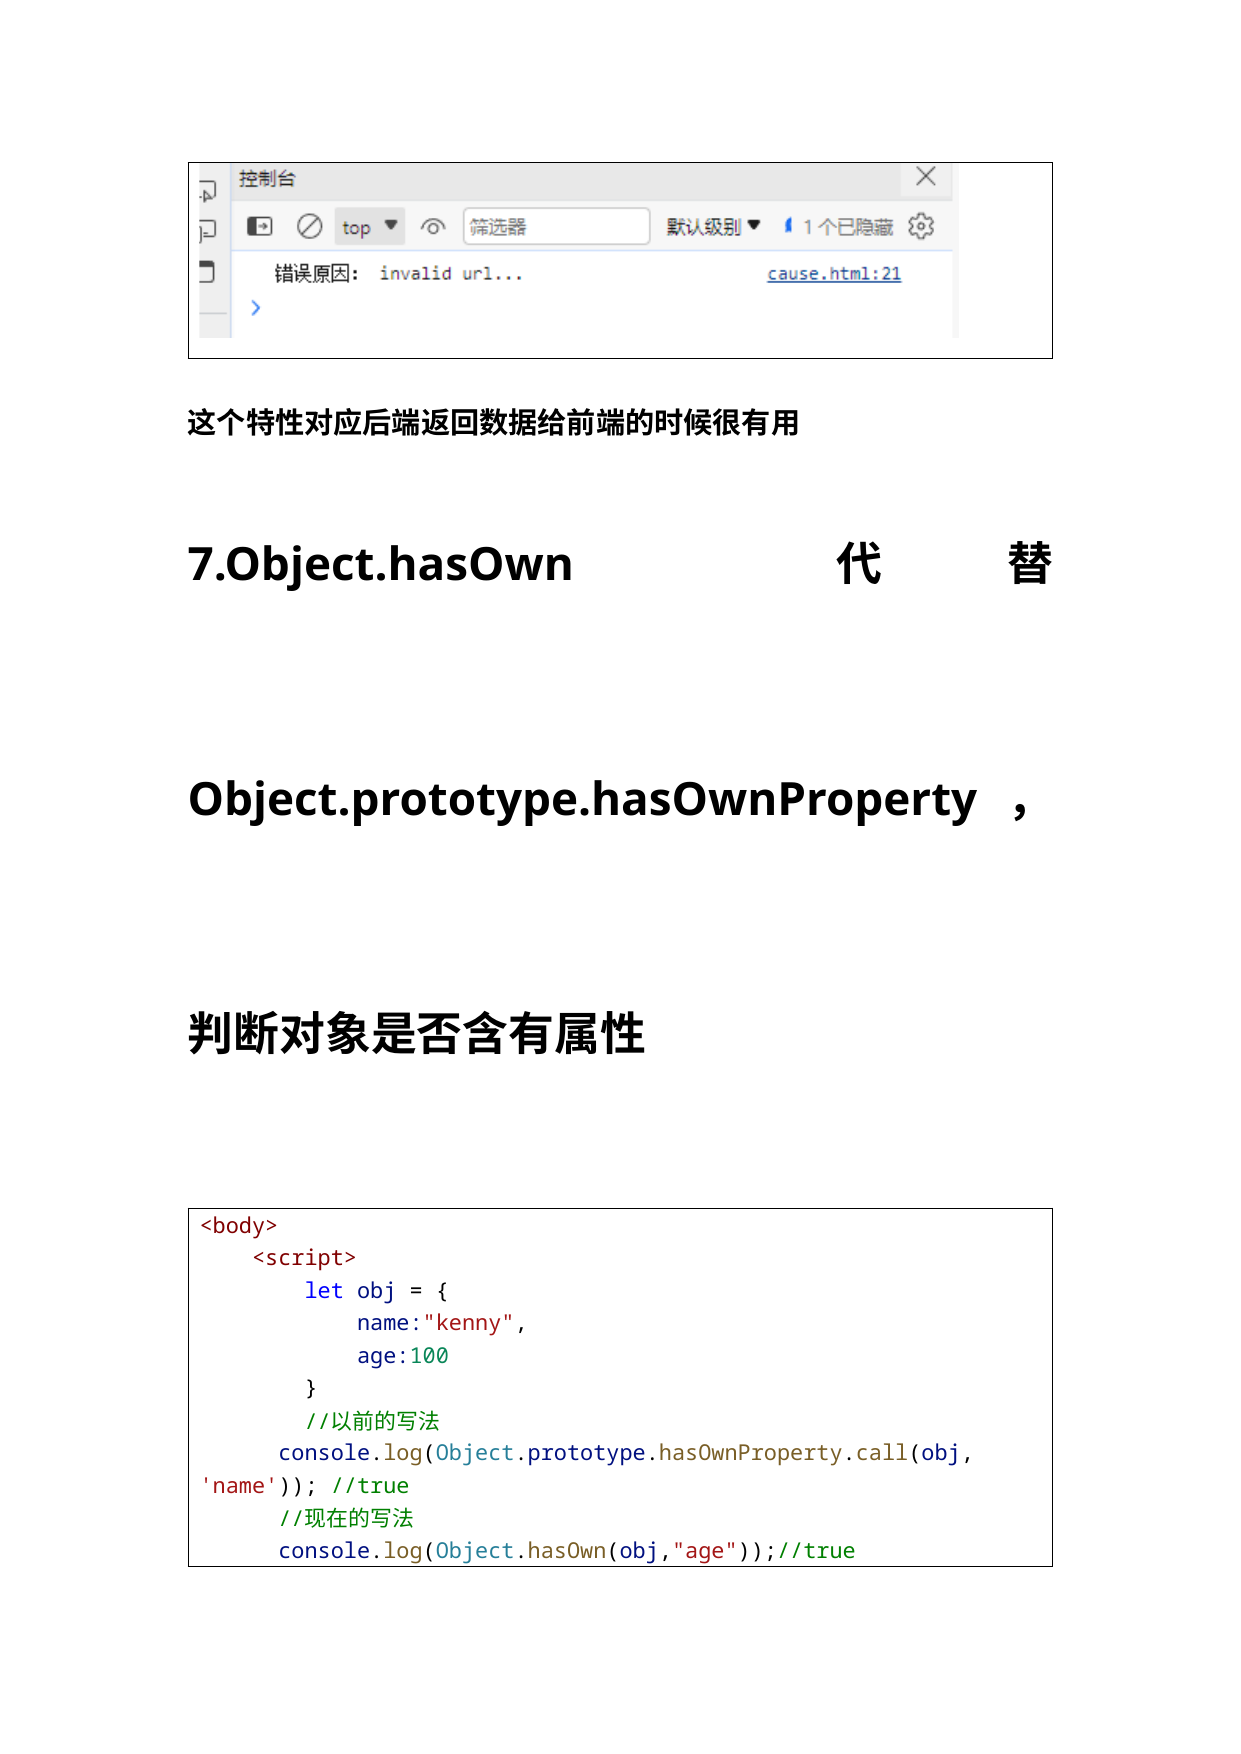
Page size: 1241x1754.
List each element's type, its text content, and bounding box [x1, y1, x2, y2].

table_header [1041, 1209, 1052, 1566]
table_cell [189, 163, 1052, 358]
subtitle 这个特性对应后端返回数据给前端的时候很有用 [187, 388, 1053, 453]
picture [199, 163, 959, 338]
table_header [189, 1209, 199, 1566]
subtitle 7.Object.hasOwn 代替 Object.prototype.hasOwnProperty，判断对象是否含有属性 [187, 512, 1053, 1079]
